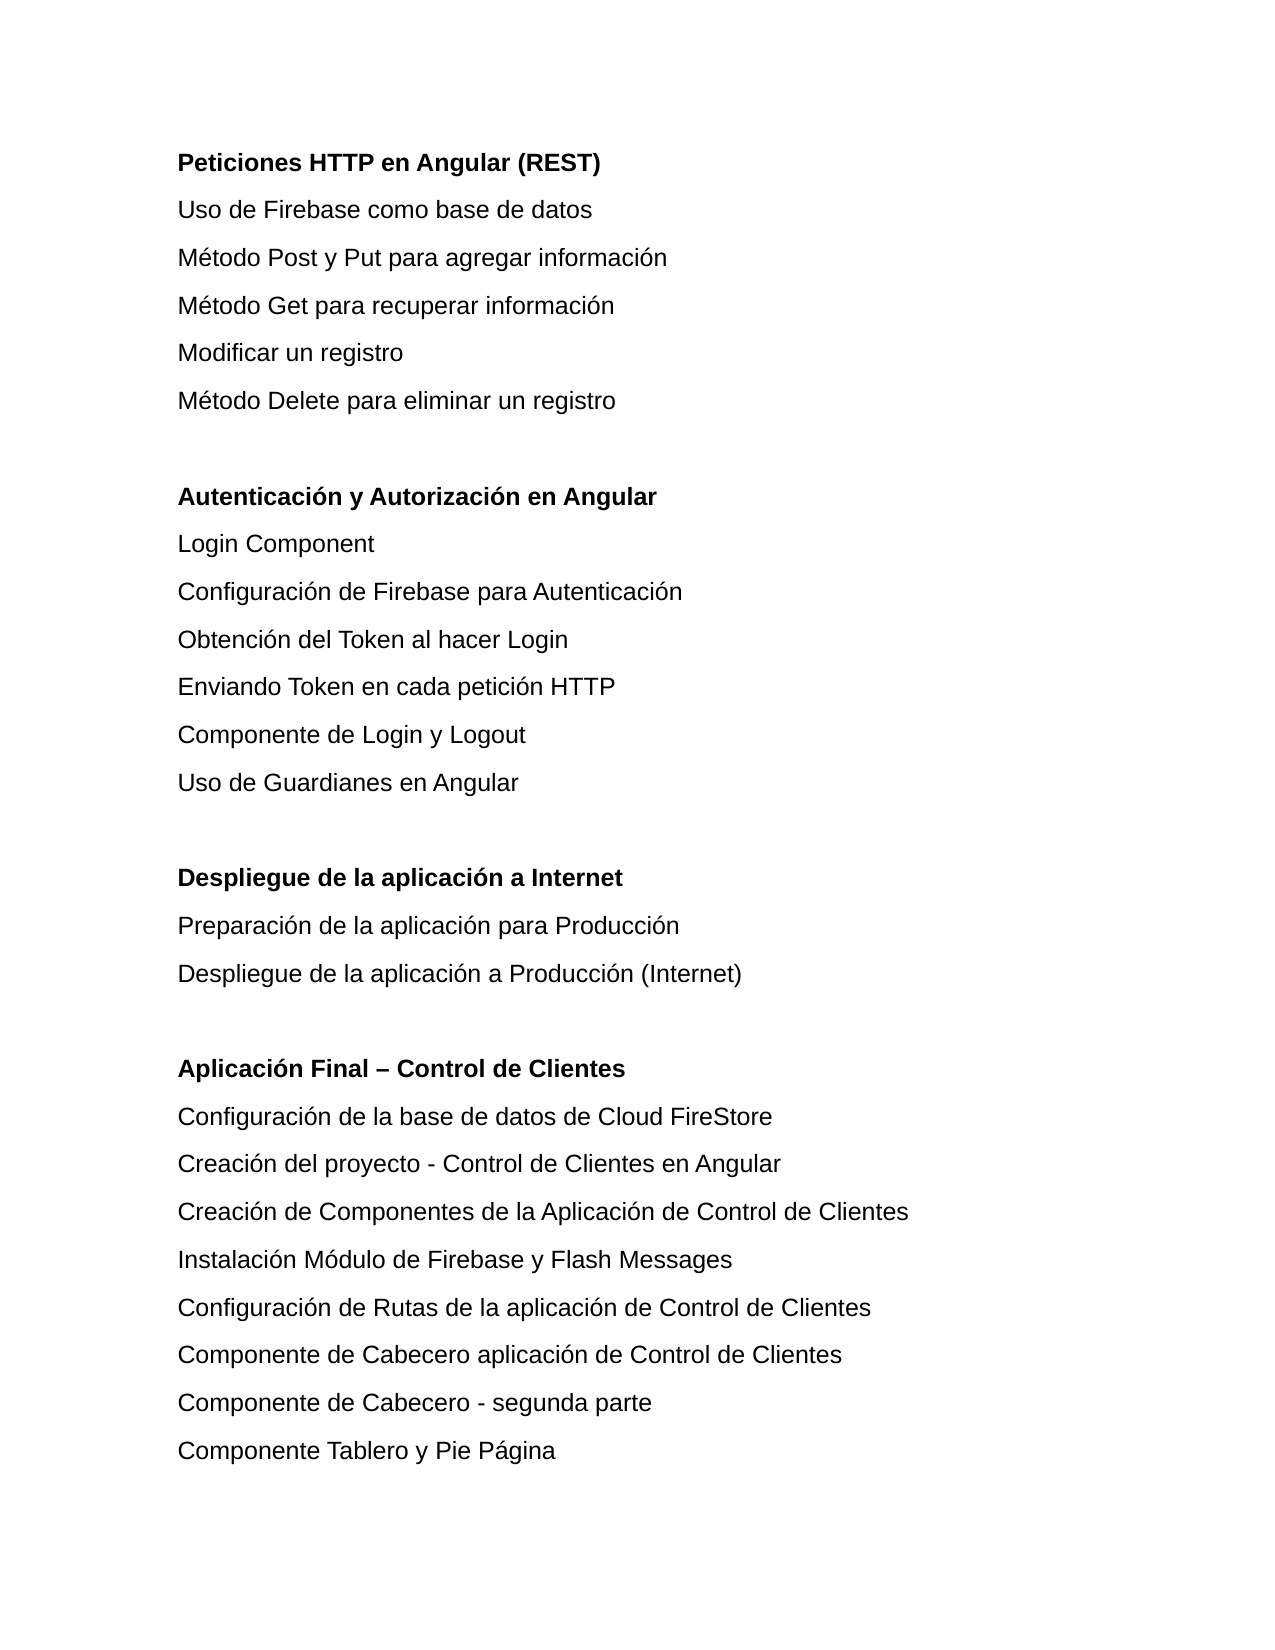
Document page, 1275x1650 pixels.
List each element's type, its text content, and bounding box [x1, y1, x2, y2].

text Uso de Firebase como base de datos [177, 195, 1098, 224]
text Creación de Componentes de la Aplicación de Control de Clientes [177, 1197, 1098, 1226]
text Autenticación y Autorización en Angular [177, 482, 1098, 510]
text Configuración de Firebase para Autenticación [177, 577, 1098, 606]
text Login Component [177, 529, 1098, 558]
text Método Delete para eliminar un registro [177, 386, 1098, 415]
text Aplicación Final – Control de Clientes [177, 1054, 1098, 1083]
text Método Post y Put para agregar información [177, 243, 1098, 272]
text Peticiones HTTP en Angular (REST) [177, 148, 1098, 176]
text Configuración de Rutas de la aplicación de Control de Clientes [177, 1293, 1098, 1321]
text Componente de Cabecero aplicación de Control de Clientes [177, 1340, 1098, 1369]
text Enviando Token en cada petición HTTP [177, 672, 1098, 701]
text Componente de Cabecero - segunda parte [177, 1388, 1098, 1417]
text Despliegue de la aplicación a Producción (Internet) [177, 959, 1098, 987]
text Componente de Login y Logout [177, 720, 1098, 749]
text Componente Tablero y Pie Página [177, 1436, 1098, 1464]
text Preparación de la aplicación para Producción [177, 911, 1098, 940]
text Creación del proyecto - Control de Clientes en Angular [177, 1149, 1098, 1178]
text Instalación Módulo de Firebase y Flash Messages [177, 1245, 1098, 1274]
text Despliegue de la aplicación a Internet [177, 863, 1098, 892]
text Uso de Guardianes en Angular [177, 768, 1098, 797]
text Método Get para recuperar información [177, 291, 1098, 319]
text Obtención del Token al hacer Login [177, 625, 1098, 653]
text Configuración de la base de datos de Cloud FireStore [177, 1102, 1098, 1131]
text Modificar un registro [177, 338, 1098, 367]
